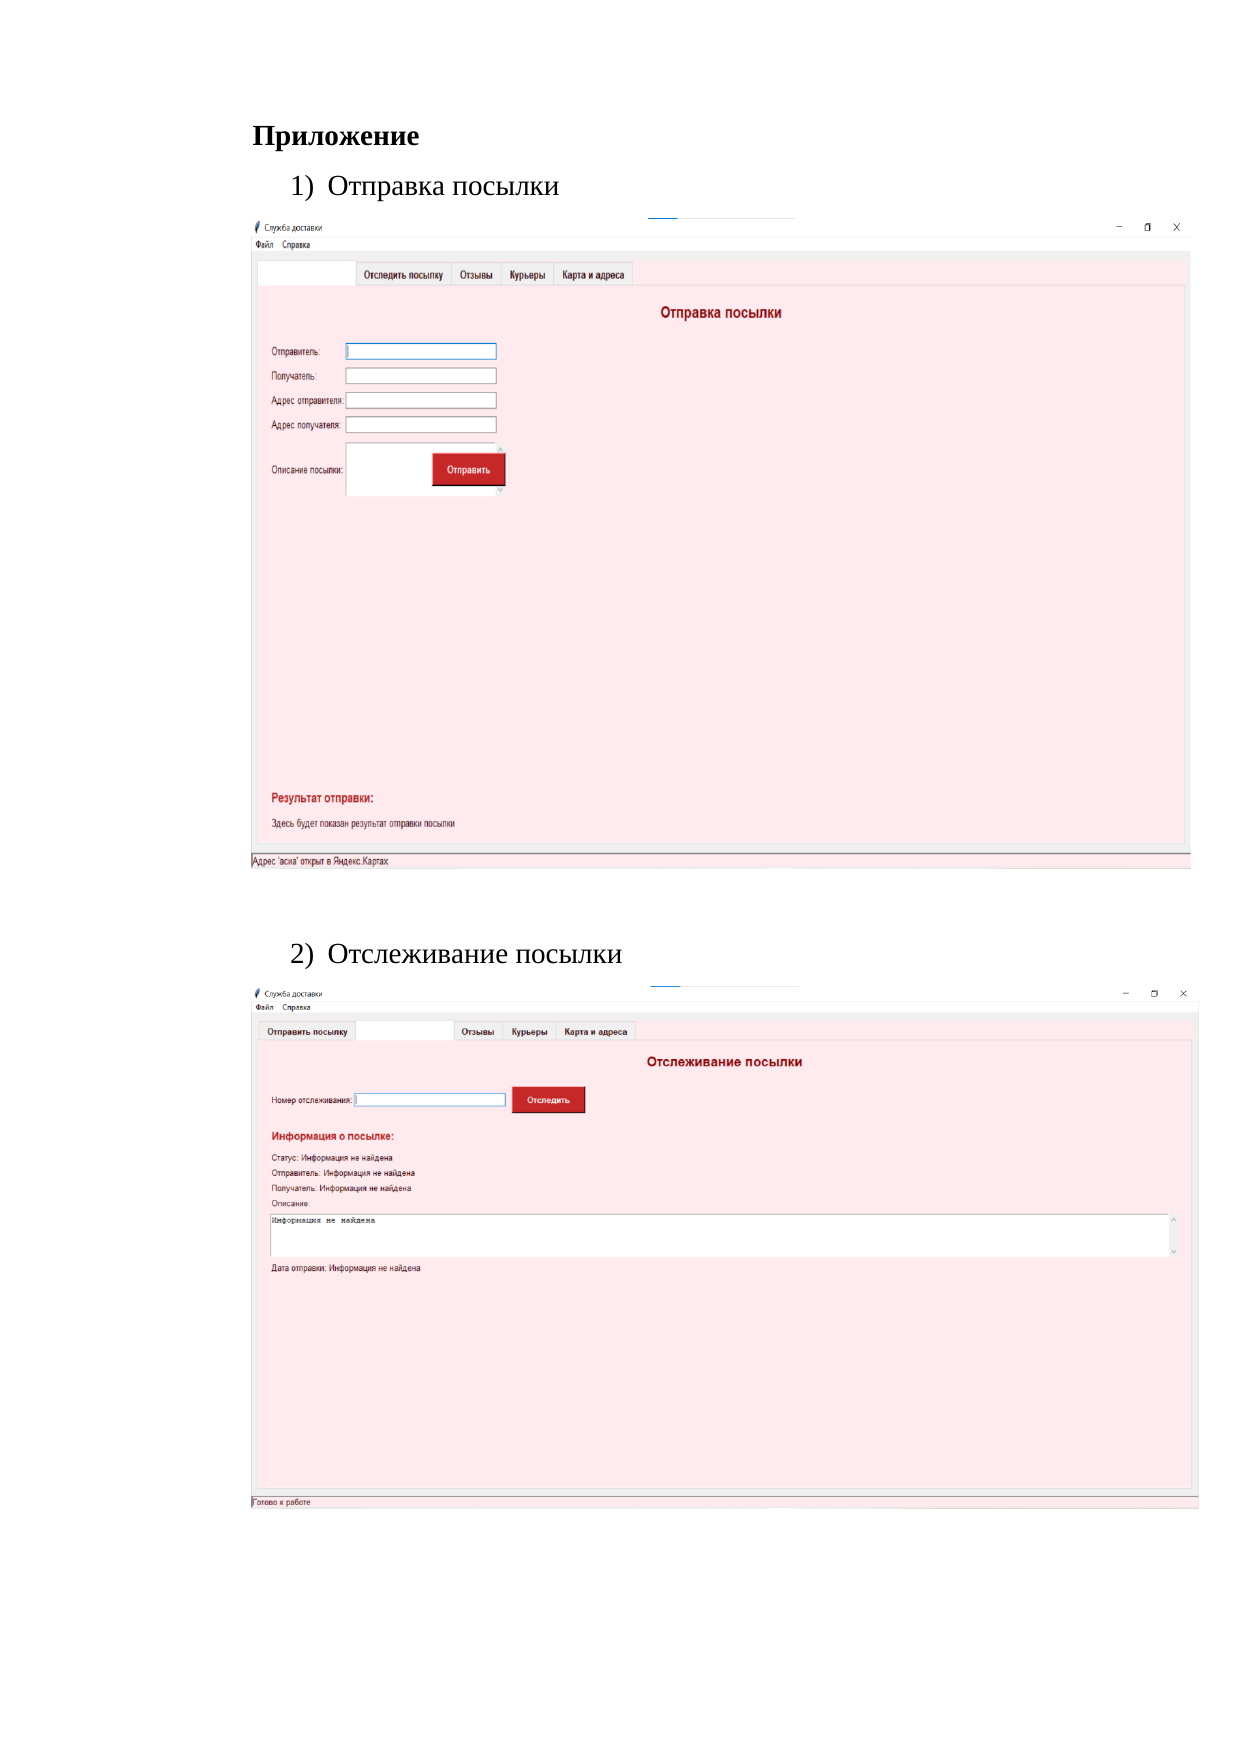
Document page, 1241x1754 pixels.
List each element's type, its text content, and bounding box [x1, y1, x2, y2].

text Приложение [252, 118, 1152, 152]
list Отслеживание посылки [290, 936, 1152, 969]
picture [251, 218, 1191, 869]
list Отправка посылки [290, 168, 1152, 202]
picture [251, 986, 1199, 1509]
